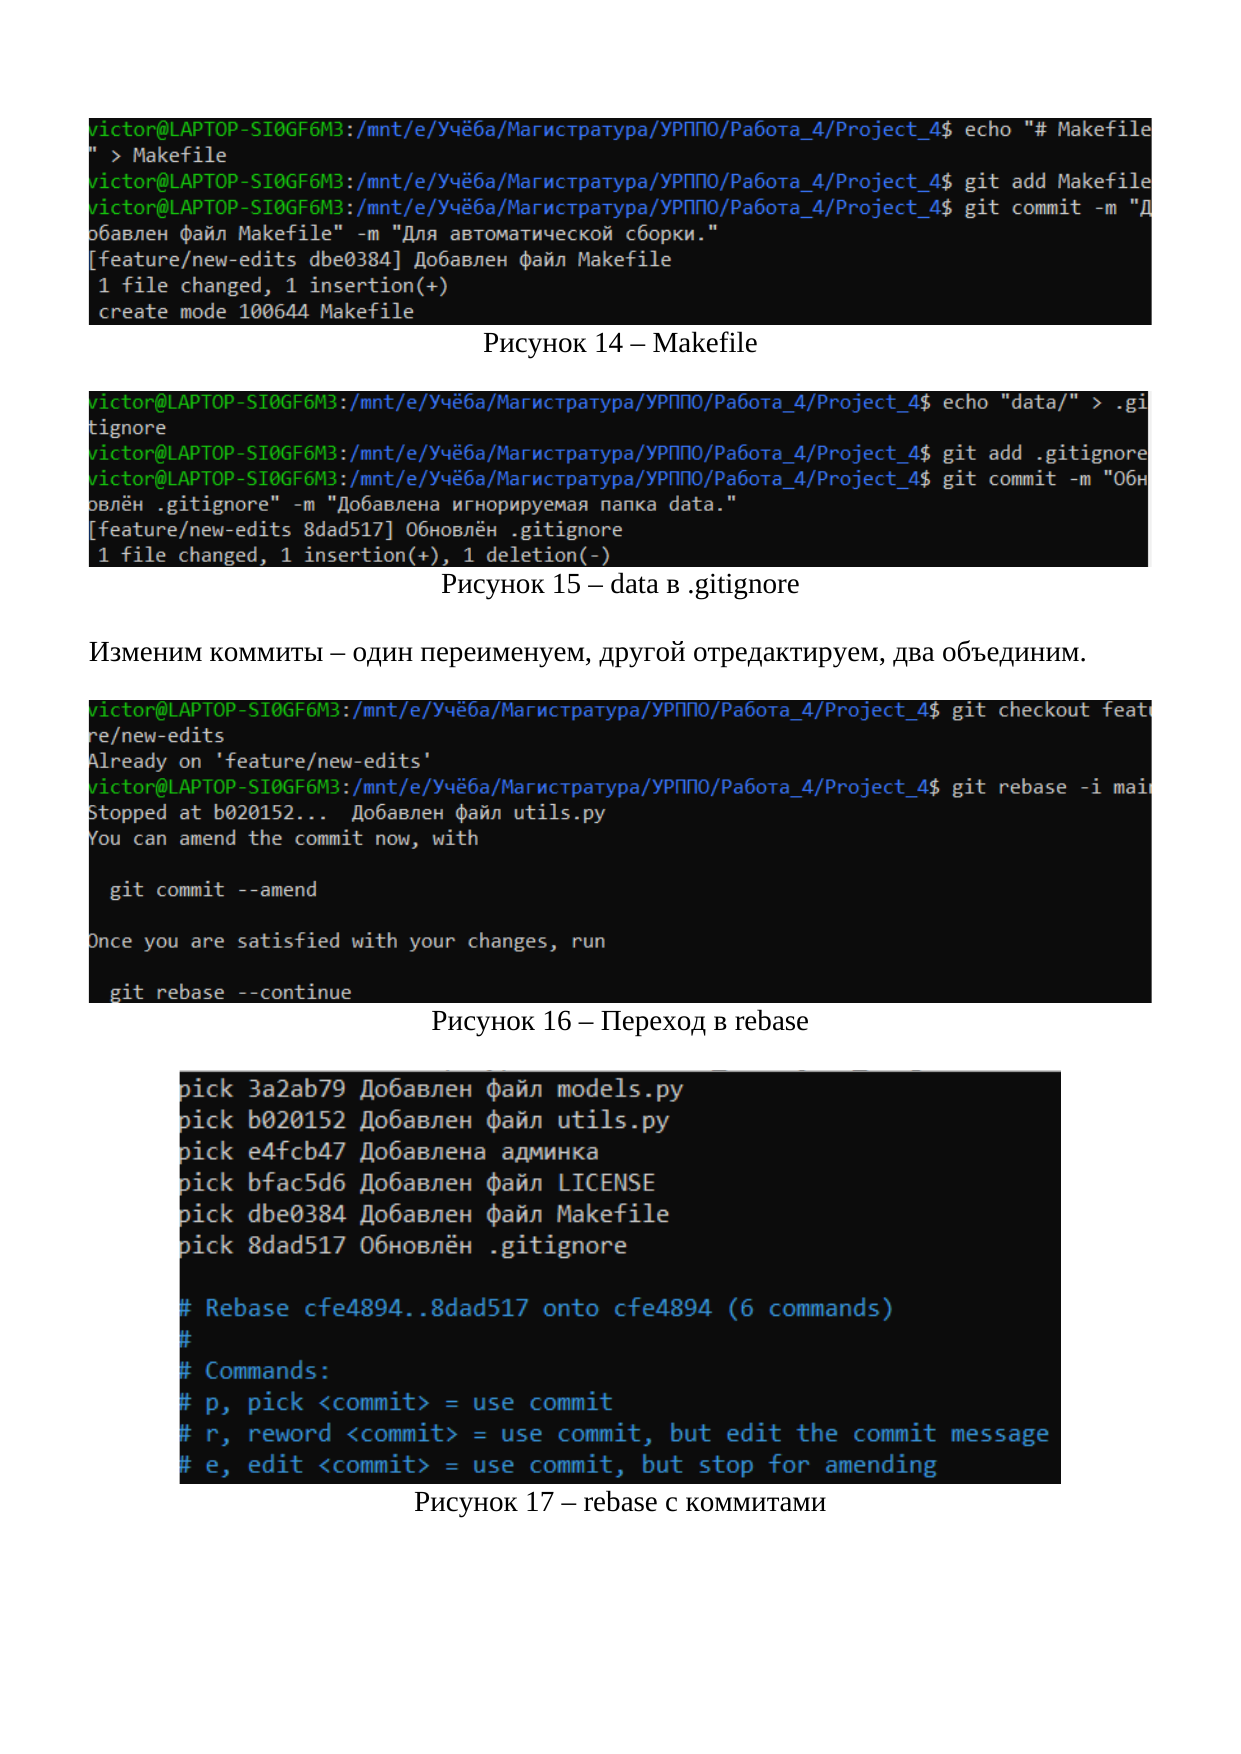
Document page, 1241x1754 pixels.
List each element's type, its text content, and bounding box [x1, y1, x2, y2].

text Рисунок 16 – Переход в rebase [89, 1003, 1152, 1036]
picture [88, 118, 1152, 325]
picture [88, 700, 1152, 1003]
text Рисунок 17 – rebase c коммитами [89, 1484, 1152, 1518]
text Изменим коммиты – один переименуем, другой отредактируем, два объединим. [89, 634, 1152, 667]
text Рисунок 15 – data в .gitignore [89, 567, 1152, 600]
text Рисунок 14 – Makefile [89, 325, 1152, 358]
picture [179, 1070, 1061, 1484]
picture [88, 391, 1152, 567]
